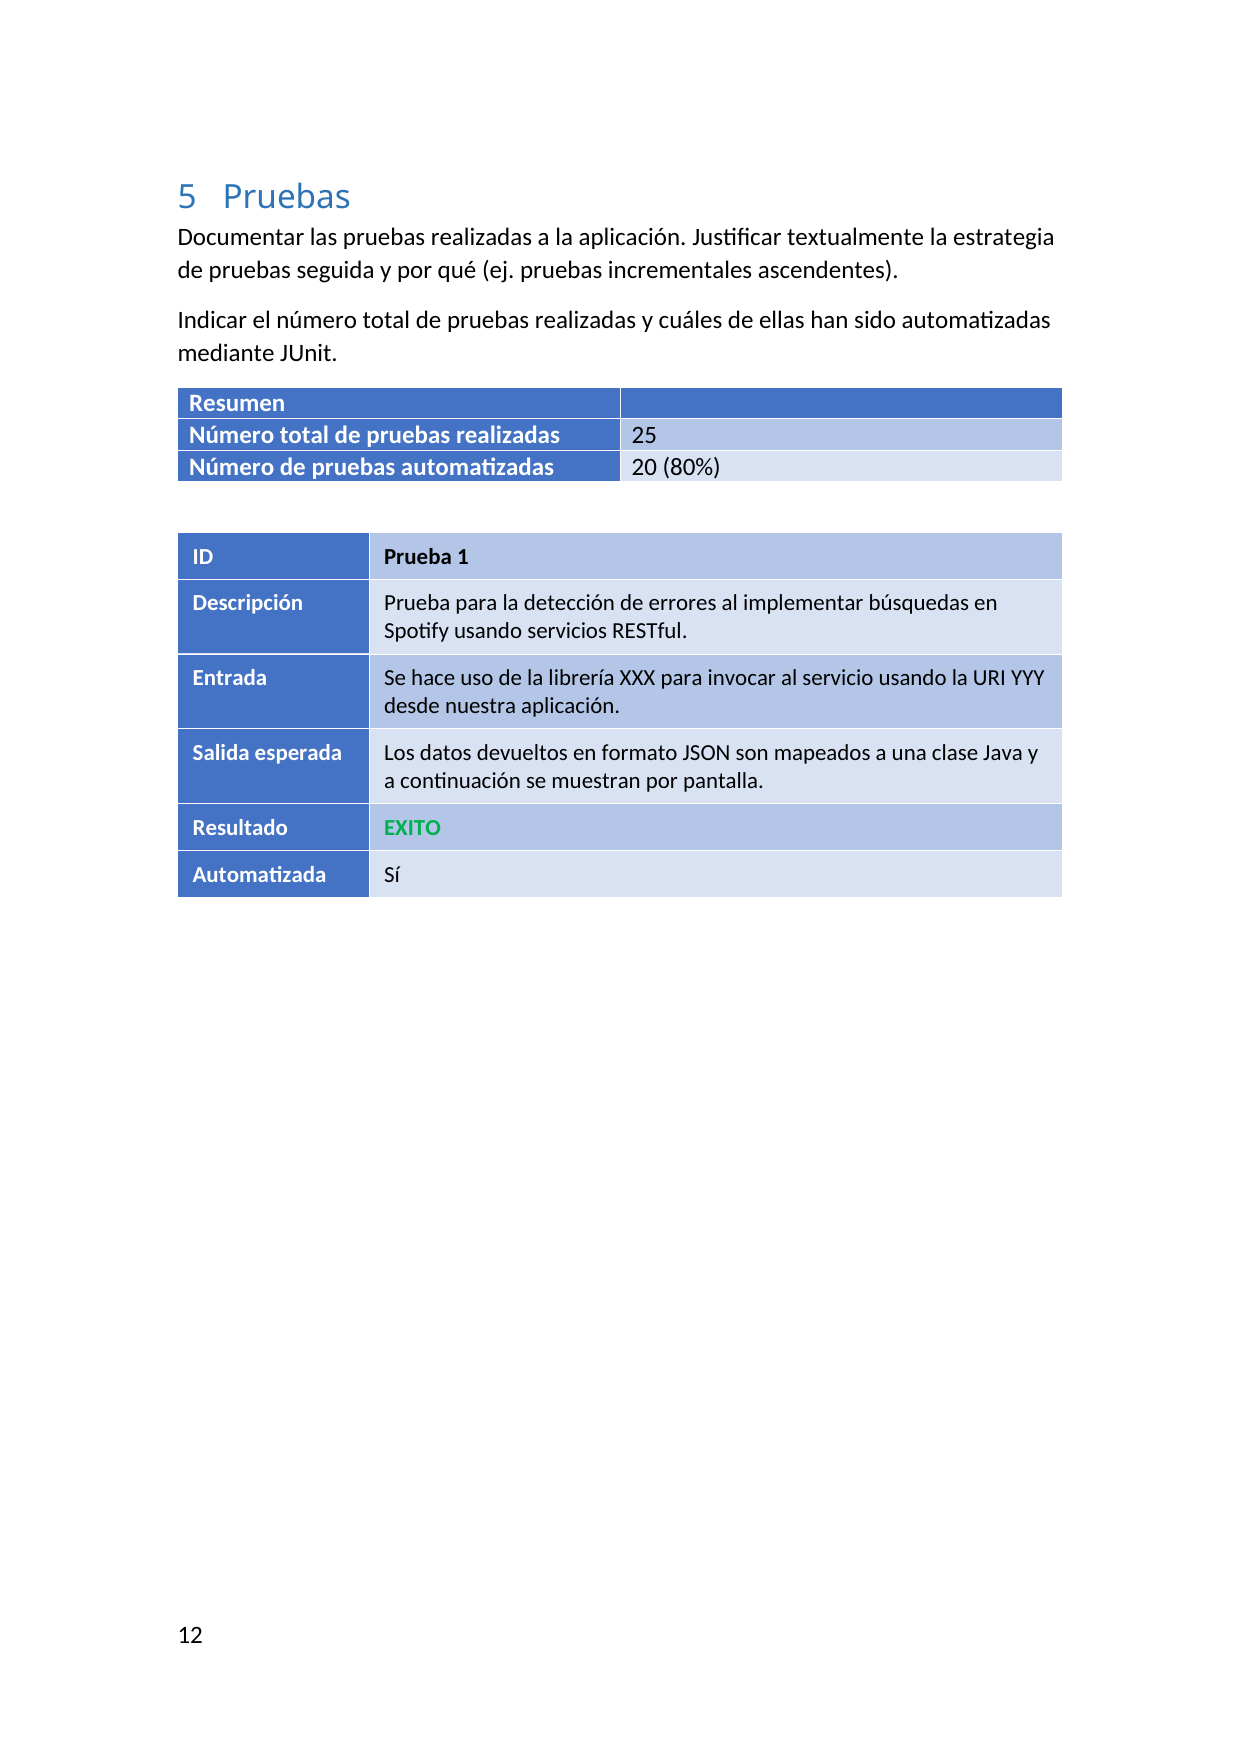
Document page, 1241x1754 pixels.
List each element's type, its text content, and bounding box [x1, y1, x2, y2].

table_cell Salida esperada [178, 729, 369, 803]
table_cell 20 (80%) [621, 451, 1062, 481]
table_cell Resultado [178, 804, 369, 850]
table_cell Número total de pruebas realizadas [178, 419, 620, 450]
table_header ID [178, 533, 369, 579]
table_cell Sí [370, 851, 1062, 897]
table_cell Se hace uso de la librería XXX para invocar al servicio usando la URI YYY desde nuestra aplicación. [370, 655, 1062, 728]
table_cell Automatizada [178, 851, 369, 897]
table_cell Los datos devueltos en formato JSON son mapeados a una clase Java y a continuación se muestran por pantalla. [370, 729, 1062, 803]
text Documentar las pruebas realizadas a la aplicación. Justificar textualmente la estrategia de pruebas seguida y por qué (ej. pruebas incrementales ascendentes). [177, 222, 1063, 285]
subtitle Pruebas [177, 173, 1063, 218]
table_cell 25 [621, 419, 1062, 450]
table_cell Entrada [178, 655, 369, 728]
table_cell EXITO [370, 804, 1062, 850]
table_cell Descripción [178, 580, 369, 653]
table_header Resumen [178, 388, 620, 418]
table_header [621, 388, 1062, 418]
table_header Prueba 1 [370, 533, 1062, 579]
table_cell Prueba para la detección de errores al implementar búsquedas en Spotify usando servicios RESTful. [370, 580, 1062, 653]
text Indicar el número total de pruebas realizadas y cuáles de ellas han sido automatizadas mediante JUnit. [177, 304, 1063, 367]
table_cell Número de pruebas automatizadas [178, 451, 620, 481]
